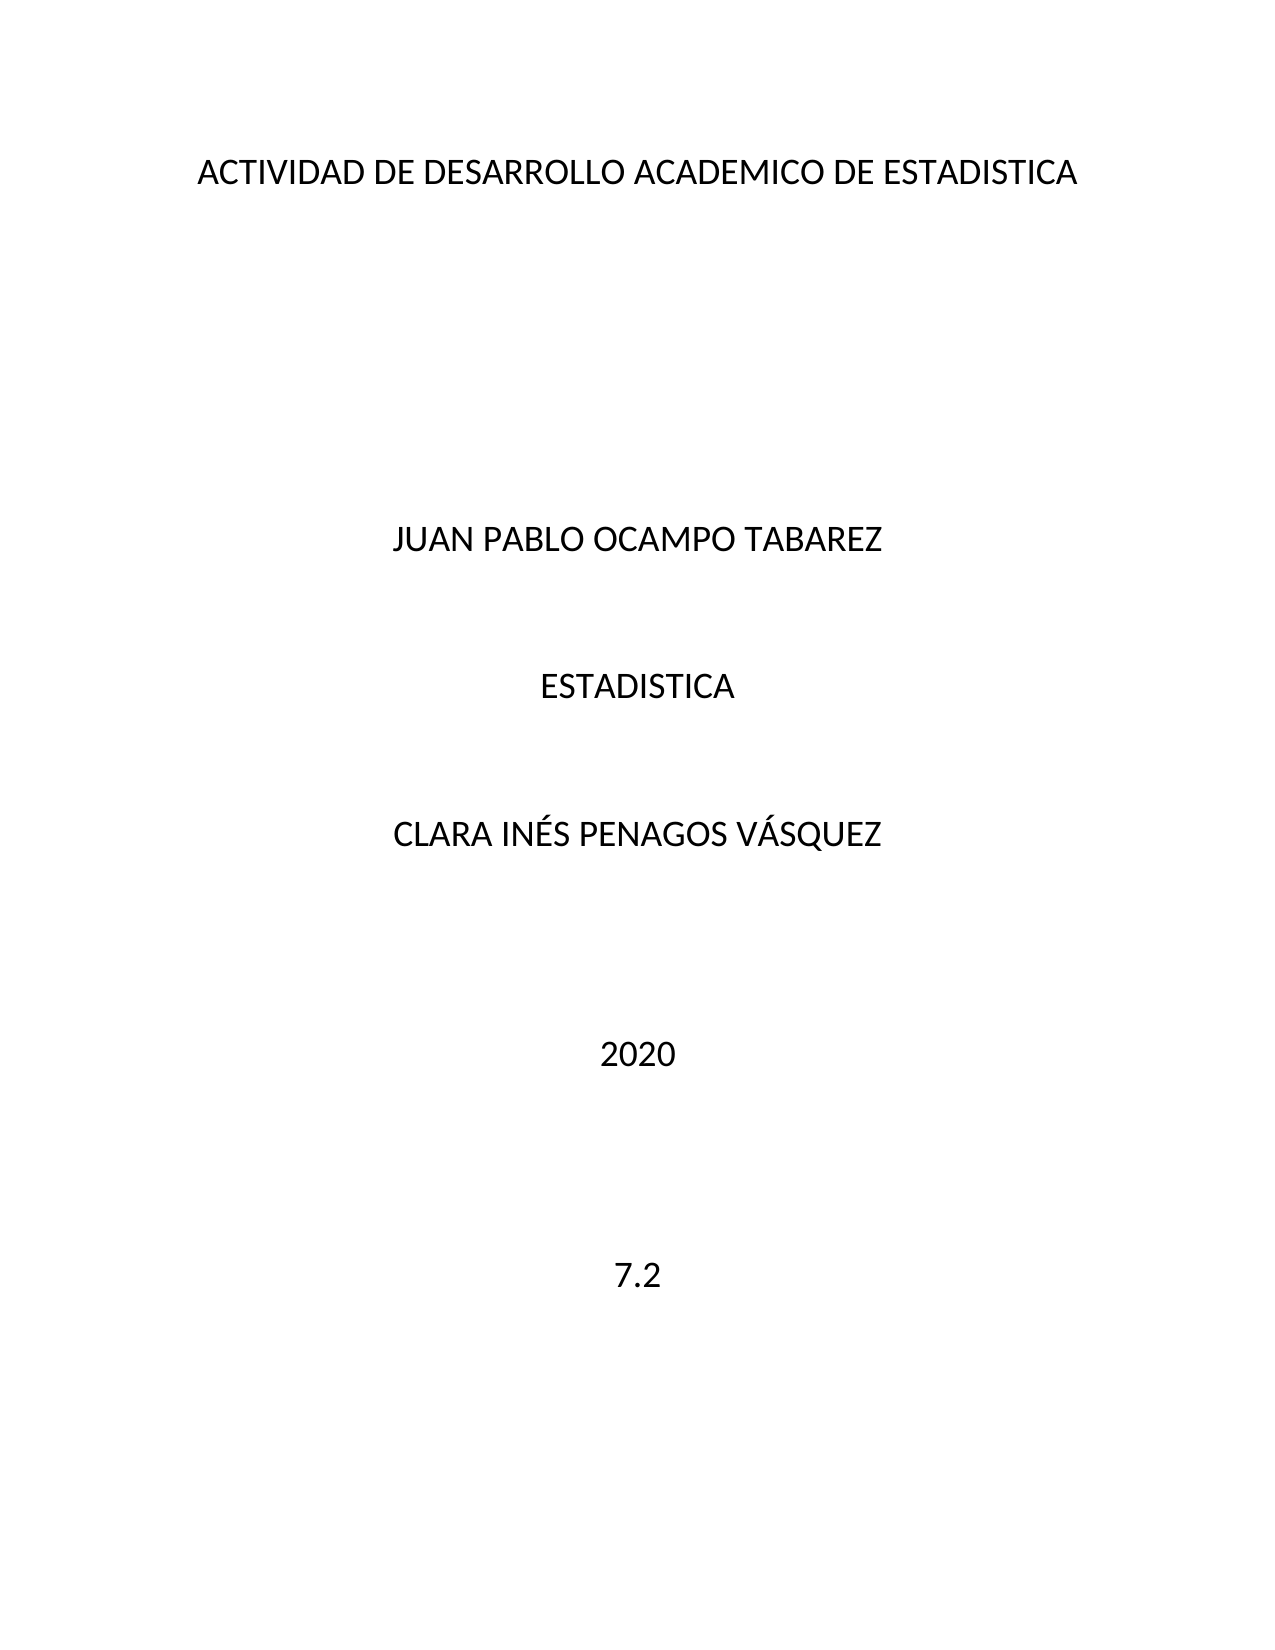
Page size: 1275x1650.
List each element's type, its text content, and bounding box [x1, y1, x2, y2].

text ACTIVIDAD DE DESARROLLO ACADEMICO DE ESTADISTICA [177, 148, 1098, 193]
text ESTADISTICA [177, 662, 1098, 708]
text 7.2 [177, 1251, 1098, 1297]
text 2020 [177, 1030, 1098, 1076]
text JUAN PABLO OCAMPO TABAREZ [177, 515, 1098, 561]
text CLARA INÉS PENAGOS VÁSQUEZ [177, 809, 1098, 855]
